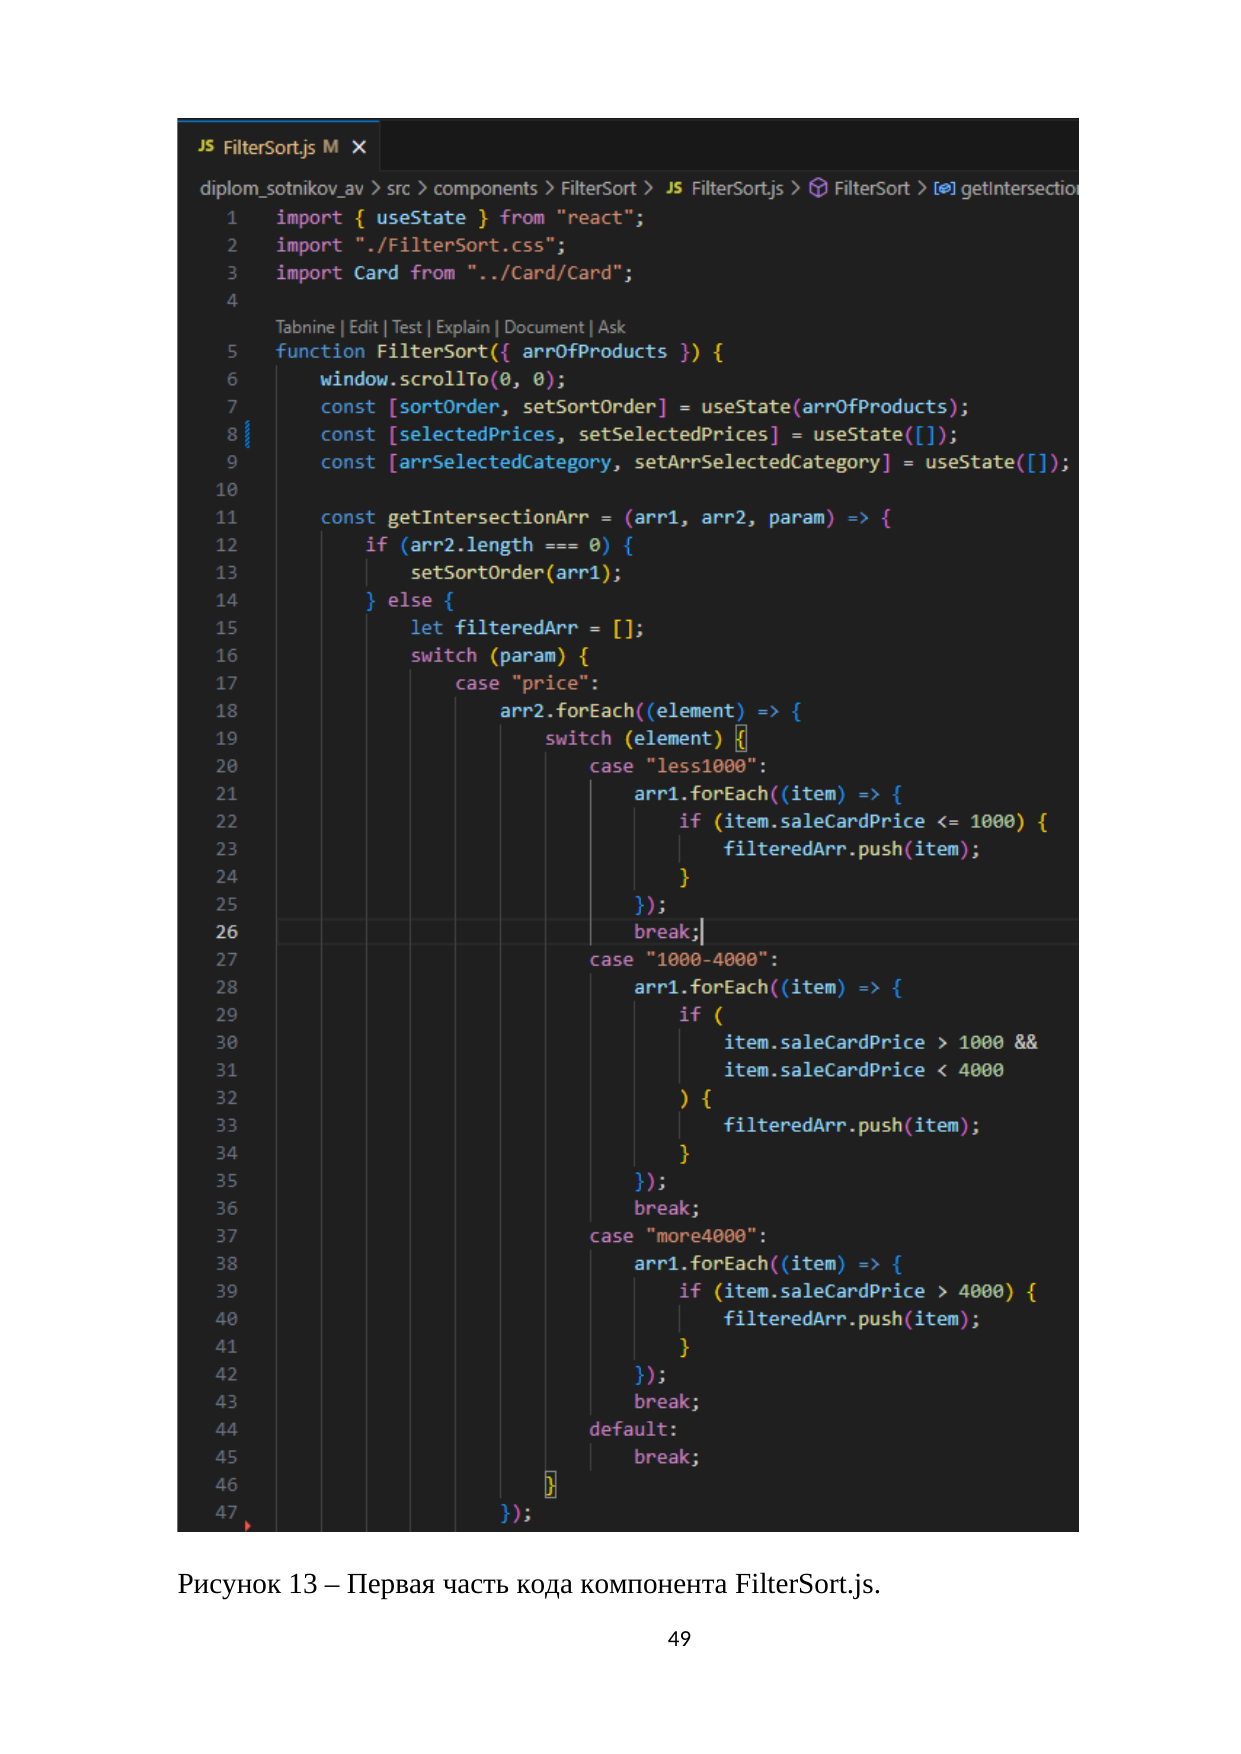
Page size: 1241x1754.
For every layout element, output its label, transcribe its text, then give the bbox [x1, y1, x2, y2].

picture [177, 118, 1079, 1532]
text Рисунок 13 – Первая часть кода компонента FilterSort.js. [177, 1567, 1181, 1600]
